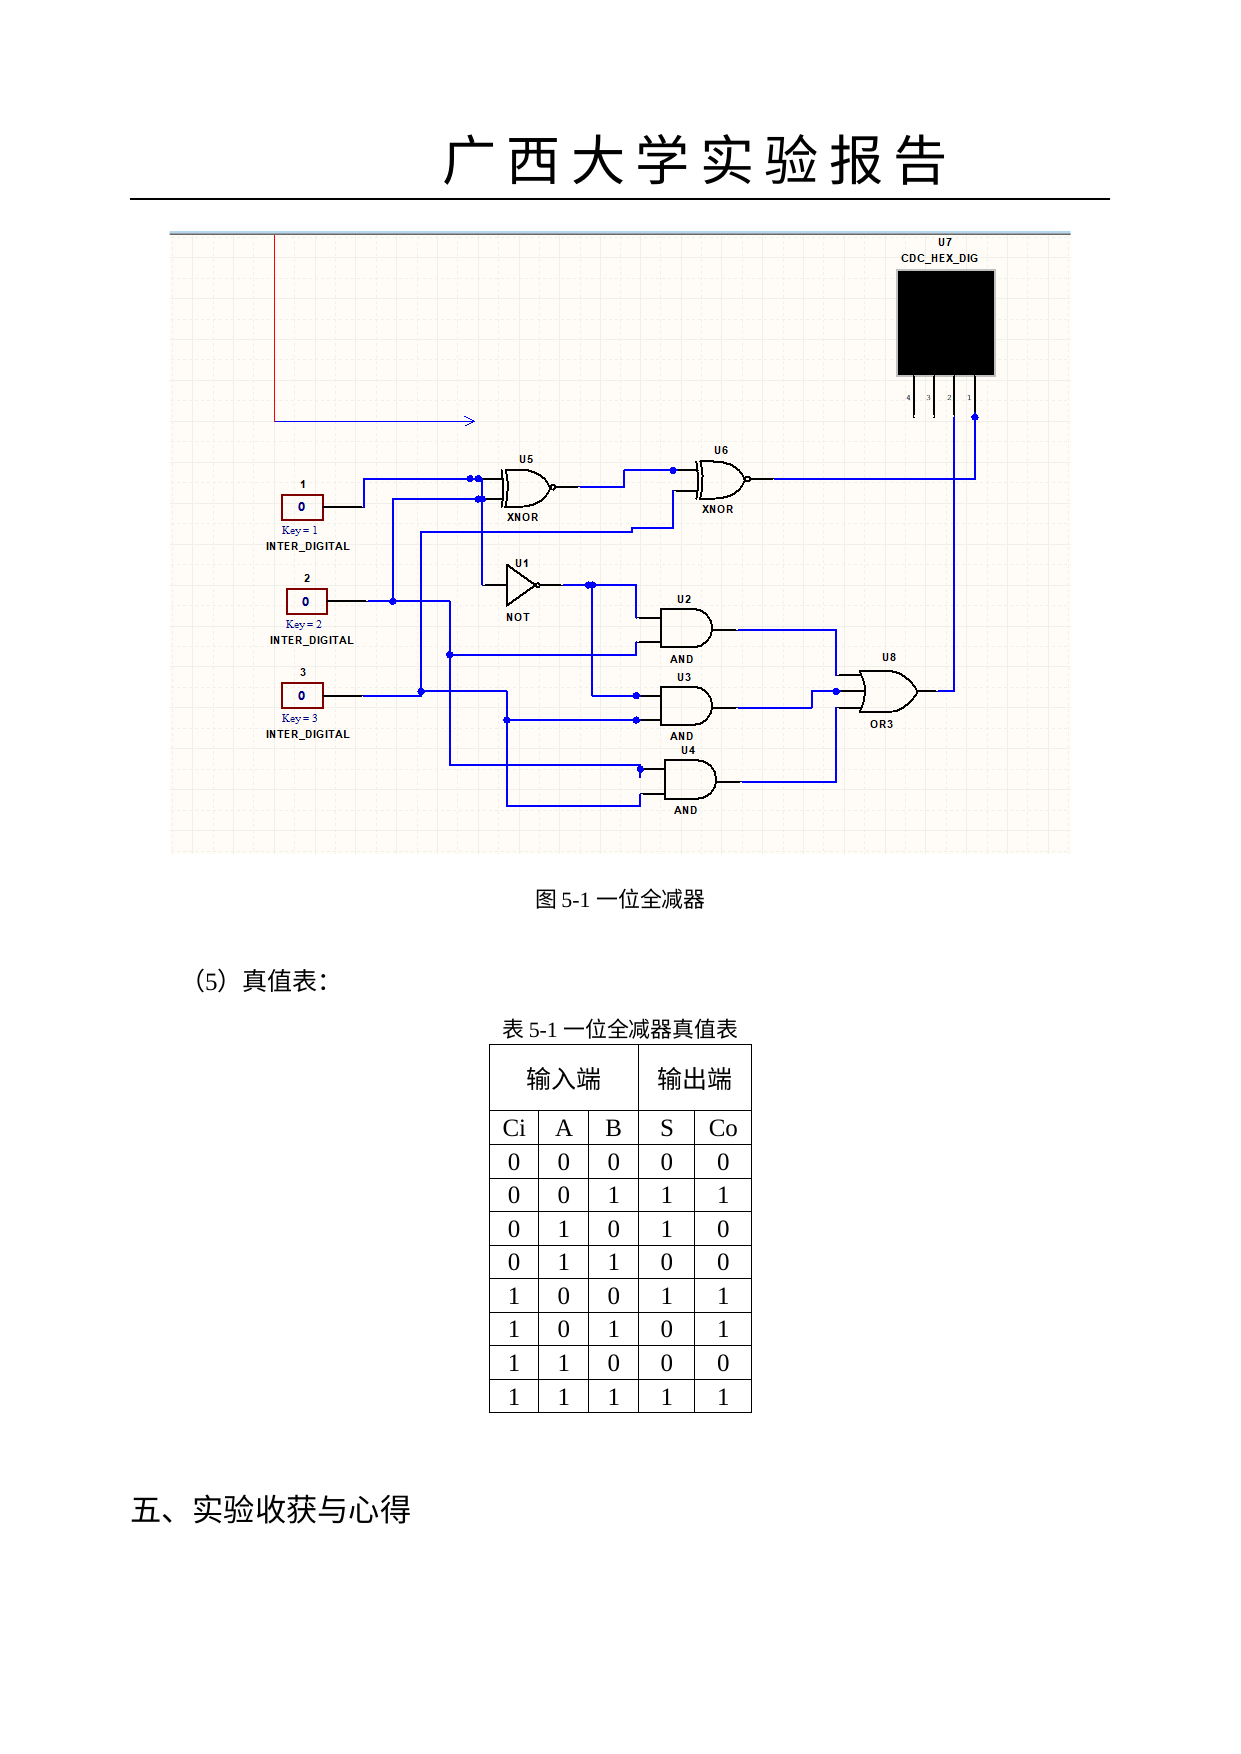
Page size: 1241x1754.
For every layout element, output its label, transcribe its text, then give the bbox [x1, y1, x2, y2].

table_cell 0 [695, 1145, 751, 1177]
table_cell 1 [539, 1212, 588, 1244]
table_cell Co [695, 1111, 751, 1144]
table_cell 1 [589, 1313, 638, 1345]
table_cell 0 [539, 1279, 588, 1312]
table_cell B [589, 1111, 638, 1144]
table_cell 0 [639, 1145, 694, 1177]
table_cell 0 [539, 1179, 588, 1211]
table_cell 1 [539, 1246, 588, 1278]
table_cell 1 [639, 1179, 694, 1211]
table_cell 1 [695, 1179, 751, 1211]
table_cell 1 [490, 1279, 538, 1312]
table_cell 0 [695, 1346, 751, 1379]
table_cell 0 [589, 1212, 638, 1244]
table_cell 0 [490, 1179, 538, 1211]
table_cell 0 [639, 1313, 694, 1345]
table_cell 1 [639, 1212, 694, 1244]
text 表5-1 一位全减器真值表 [130, 1012, 1110, 1044]
table_cell 1 [695, 1313, 751, 1345]
table_header 输入端 [490, 1045, 638, 1110]
table_cell 1 [589, 1380, 638, 1412]
table_cell A [539, 1111, 588, 1144]
text 图5-1 一位全减器 [130, 882, 1110, 914]
table_cell 1 [539, 1346, 588, 1379]
table_cell 1 [490, 1380, 538, 1412]
table_cell S [639, 1111, 694, 1144]
table_cell 1 [490, 1313, 538, 1345]
table_cell 1 [589, 1179, 638, 1211]
table_cell 1 [639, 1380, 694, 1412]
table_cell 0 [539, 1145, 588, 1177]
table_cell 0 [490, 1246, 538, 1278]
table_cell 1 [490, 1346, 538, 1379]
table_cell Ci [490, 1111, 538, 1144]
table_cell 0 [539, 1313, 588, 1345]
table_cell 0 [695, 1212, 751, 1244]
table_cell 0 [490, 1145, 538, 1177]
table_cell 0 [589, 1279, 638, 1312]
table_cell 0 [589, 1145, 638, 1177]
table_cell 1 [639, 1279, 694, 1312]
table_cell 1 [539, 1380, 588, 1412]
table_cell 0 [695, 1246, 751, 1278]
table_cell 0 [639, 1346, 694, 1379]
table_header 输出端 [639, 1045, 751, 1110]
text （5）真值表： [130, 947, 1110, 1012]
table_cell 0 [639, 1246, 694, 1278]
title 五、实验收获与心得 [130, 1475, 1110, 1540]
table_cell 1 [695, 1380, 751, 1412]
table_cell 1 [695, 1279, 751, 1312]
table_cell 1 [589, 1246, 638, 1278]
picture [169, 231, 1071, 854]
table_cell 0 [490, 1212, 538, 1244]
table_cell 0 [589, 1346, 638, 1379]
